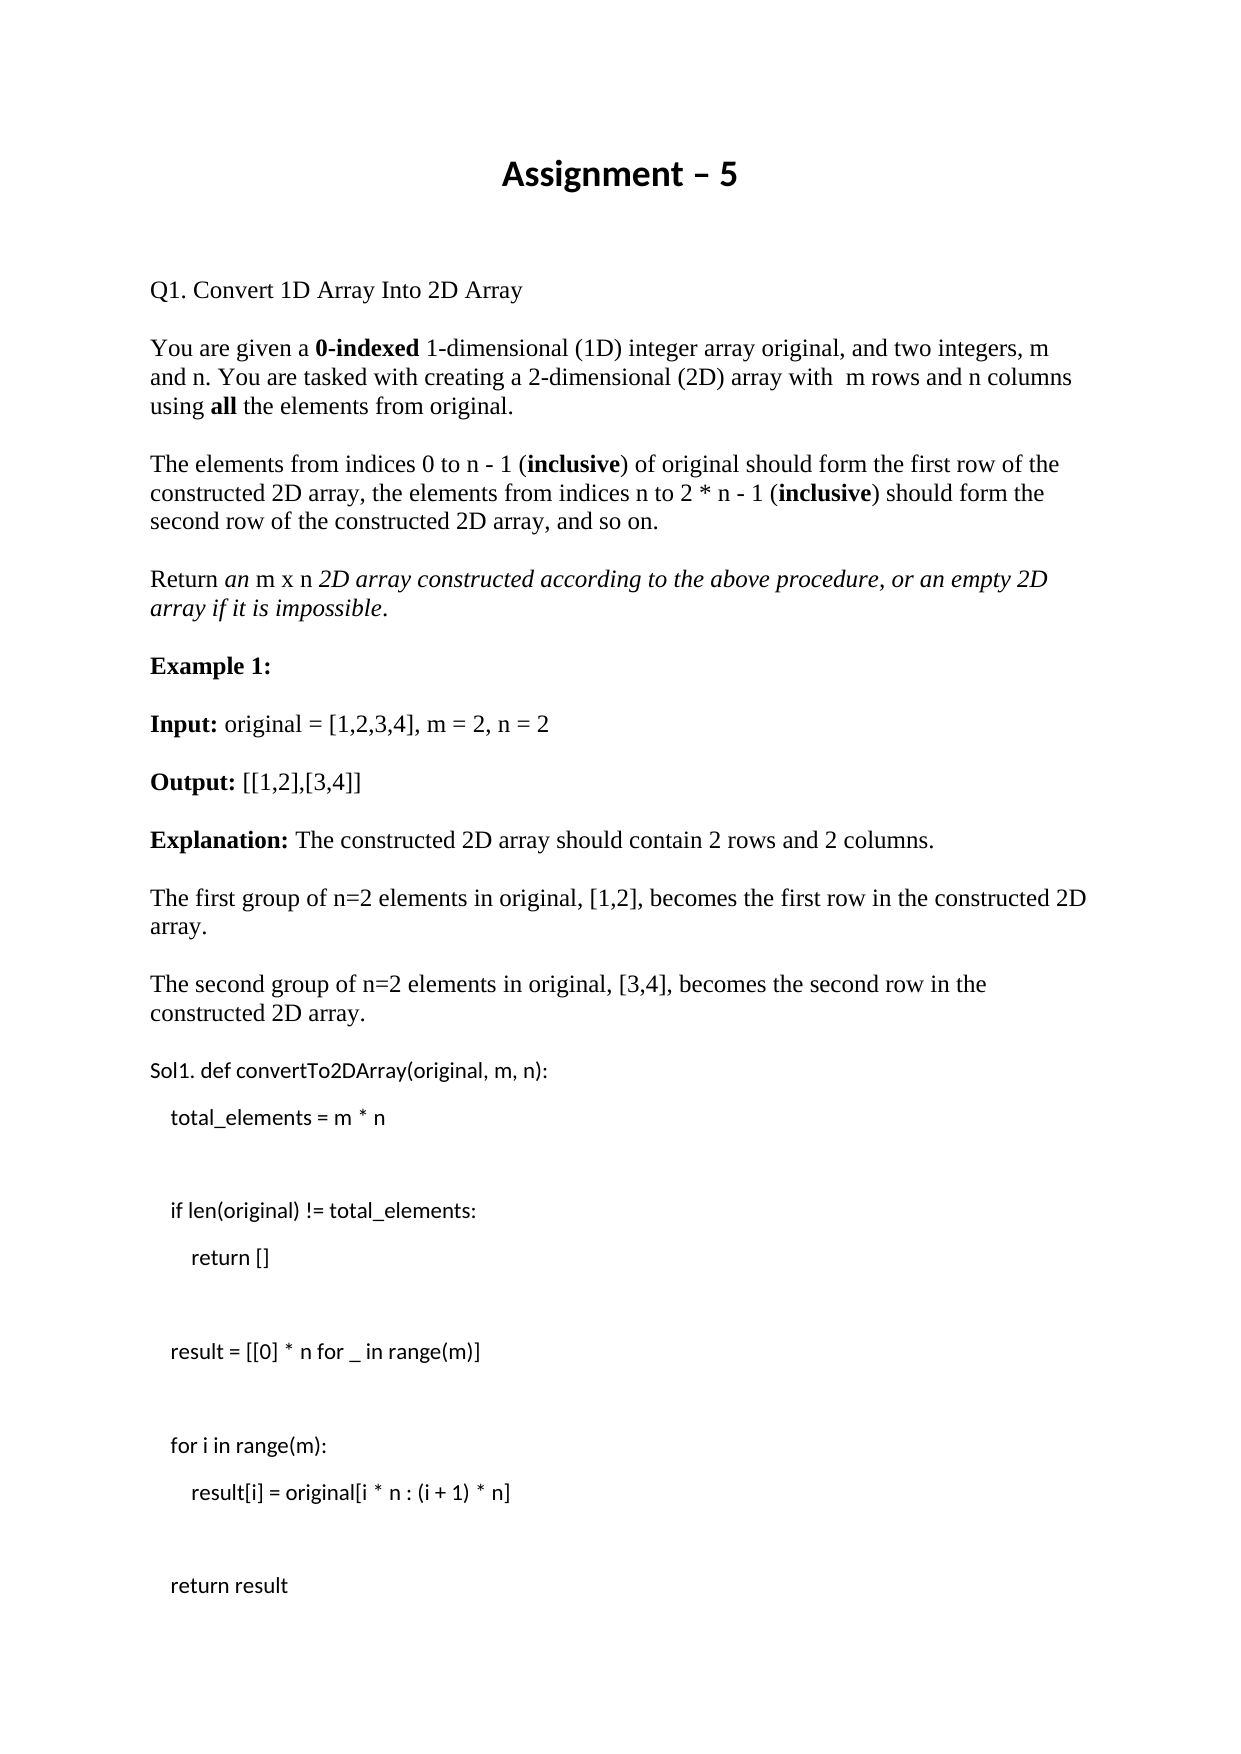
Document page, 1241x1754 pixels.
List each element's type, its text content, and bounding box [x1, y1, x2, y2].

text Return an m x n 2D array constructed according to the above procedure, or an empty 2D array if it is impossible. [150, 564, 1090, 622]
text The elements from indices 0 to n - 1 (inclusive) of original should form the first row of the constructed 2D array, the elements from indices n to 2 * n - 1 (inclusive) should form the second row of the constructed 2D array, and so on. [150, 449, 1090, 535]
text Q1. Convert 1D Array Into 2D Array [150, 276, 1090, 304]
text total_elements = m * n [150, 1103, 1090, 1131]
text The first group of n=2 elements in original, [1,2], becomes the first row in the constructed 2D array. [150, 883, 1090, 940]
text Output: [[1,2],[3,4]] [150, 767, 1090, 796]
text result[i] = original[i * n : (i + 1) * n] [150, 1478, 1090, 1506]
text Example 1: [150, 651, 1090, 680]
text Input: original = [1,2,3,4], m = 2, n = 2 [150, 709, 1090, 738]
text return result [150, 1572, 1090, 1599]
text if len(original) != total_elements: [150, 1197, 1090, 1224]
text The second group of n=2 elements in original, [3,4], becomes the second row in the constructed 2D array. [150, 969, 1090, 1027]
text for i in range(m): [150, 1431, 1090, 1459]
text You are given a 0-indexed 1-dimensional (1D) integer array original, and two integers, m and n. You are tasked with creating a 2-dimensional (2D) array with m rows and n columns using all the elements from original. [150, 333, 1090, 420]
text Explanation: The constructed 2D array should contain 2 rows and 2 columns. [150, 825, 1090, 853]
text return [] [150, 1243, 1090, 1271]
text result = [[0] * n for _ in range(m)] [150, 1337, 1090, 1365]
text Assignment – 5 [150, 150, 1090, 196]
text Sol1. def convertTo2DArray(original, m, n): [150, 1056, 1090, 1084]
